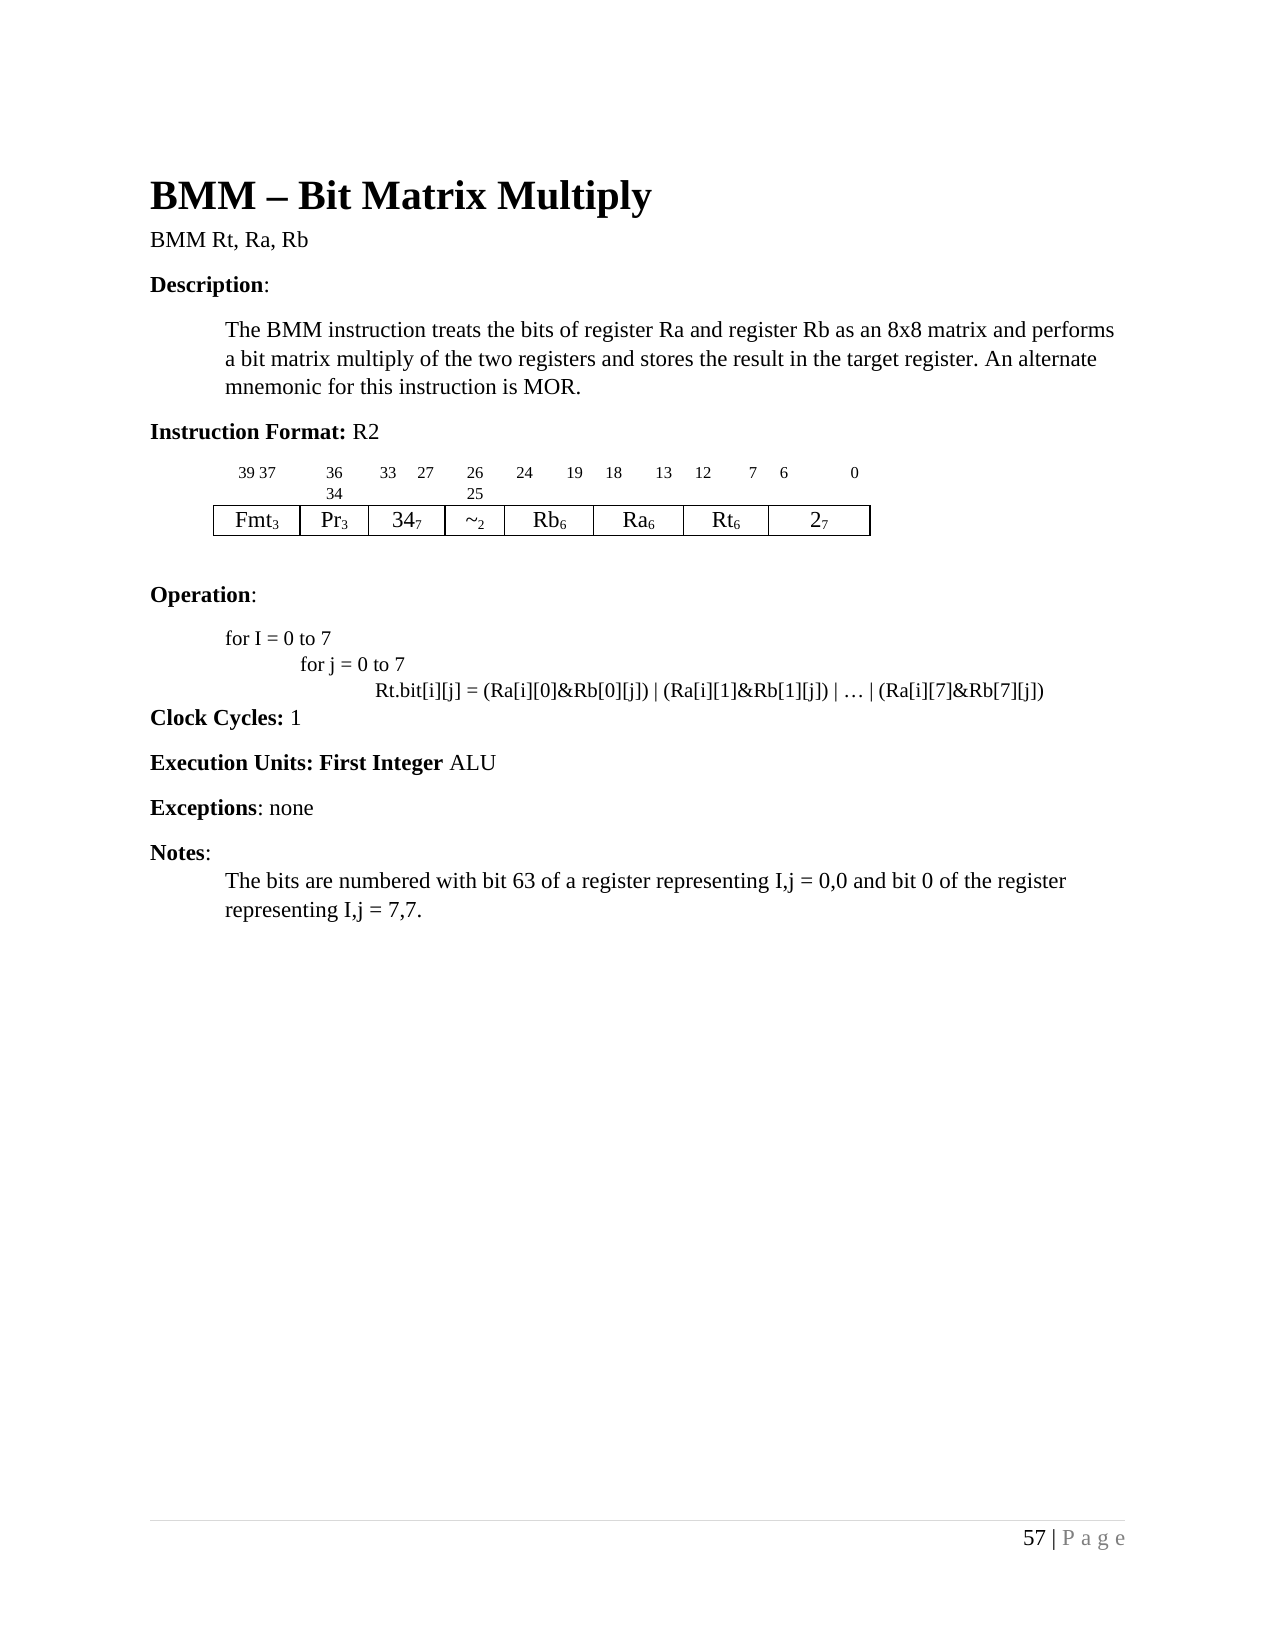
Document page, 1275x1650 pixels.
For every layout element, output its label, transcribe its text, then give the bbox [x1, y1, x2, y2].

text for I = 0 to 7 [225, 626, 1125, 650]
text The bits are numbered with bit 63 of a register representing I,j = 0,0 and bit 0 of the register representing I,j = 7,7. [225, 867, 1125, 922]
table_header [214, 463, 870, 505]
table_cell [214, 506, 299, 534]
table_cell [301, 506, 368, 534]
text Exceptions: none [150, 794, 1125, 820]
text Execution Units: First Integer ALU [150, 749, 1125, 775]
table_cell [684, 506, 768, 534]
text Rt.bit[i][j] = (Ra[i][0]&Rb[0][j]) | (Ra[i][1]&Rb[1][j]) | … | (Ra[i][7]&Rb[7][j]) [225, 678, 1125, 702]
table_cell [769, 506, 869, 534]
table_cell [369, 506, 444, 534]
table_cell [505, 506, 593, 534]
text for j = 0 to 7 [225, 652, 1125, 676]
text BMM Rt, Ra, Rb [150, 226, 1125, 252]
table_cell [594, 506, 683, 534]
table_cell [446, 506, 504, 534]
text Clock Cycles: 1 [150, 704, 1125, 730]
text The BMM instruction treats the bits of register Ra and register Rb as an 8x8 matrix and performs a bit matrix multiply of the two registers and stores the result in the target register. An alternate mnemonic for this instruction is MOR. [225, 316, 1125, 399]
text Instruction Format: R2 [150, 418, 1125, 444]
text Operation: [150, 581, 1125, 607]
subtitle BMM – Bit Matrix Multiply [150, 171, 1125, 219]
text Notes: [150, 839, 1125, 865]
text Description: [150, 271, 1125, 297]
